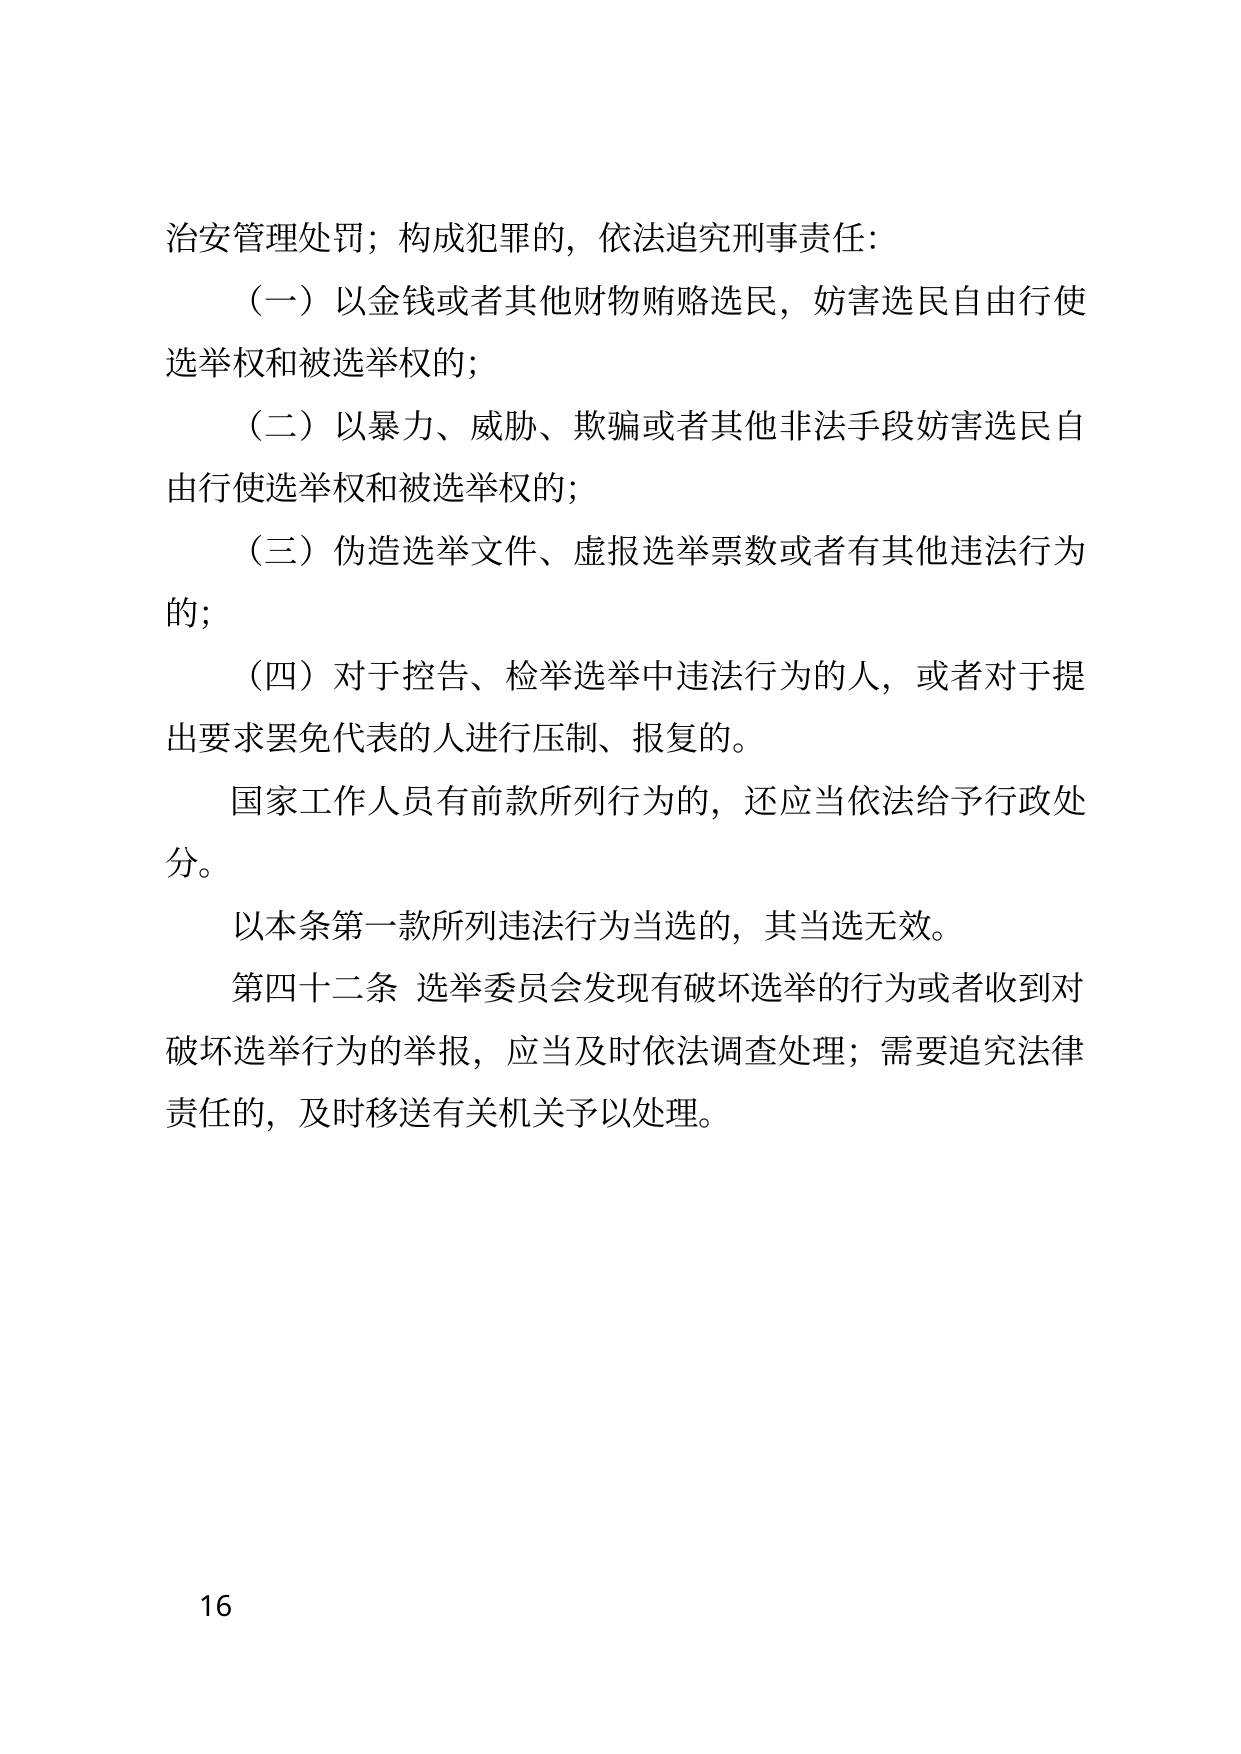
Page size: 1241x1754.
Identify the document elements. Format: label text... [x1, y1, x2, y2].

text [165, 201, 1087, 263]
text 国家工作人员有前款所列行为的，还应当依法给予行政处分。 [165, 763, 1087, 888]
text （一）以金钱或者其他财物贿赂选民，妨害选民自由行使选举权和被选举权的； [165, 263, 1087, 388]
text （二）以暴力、威胁、欺骗或者其他非法手段妨害选民自由行使选举权和被选举权的； [165, 388, 1087, 513]
text 以本条第一款所列违法行为当选的，其当选无效。 [165, 888, 1087, 951]
text 第四十二条 选举委员会发现有破坏选举的行为或者收到对破坏选举行为的举报，应当及时依法调查处理；需要追究法律责任的，及时移送有关机关予以处理。 [165, 951, 1087, 1138]
text （四）对于控告、检举选举中违法行为的人，或者对于提出要求罢免代表的人进行压制、报复的。 [165, 638, 1087, 763]
text （三）伪造选举文件、虚报选举票数或者有其他违法行为的； [165, 513, 1087, 638]
